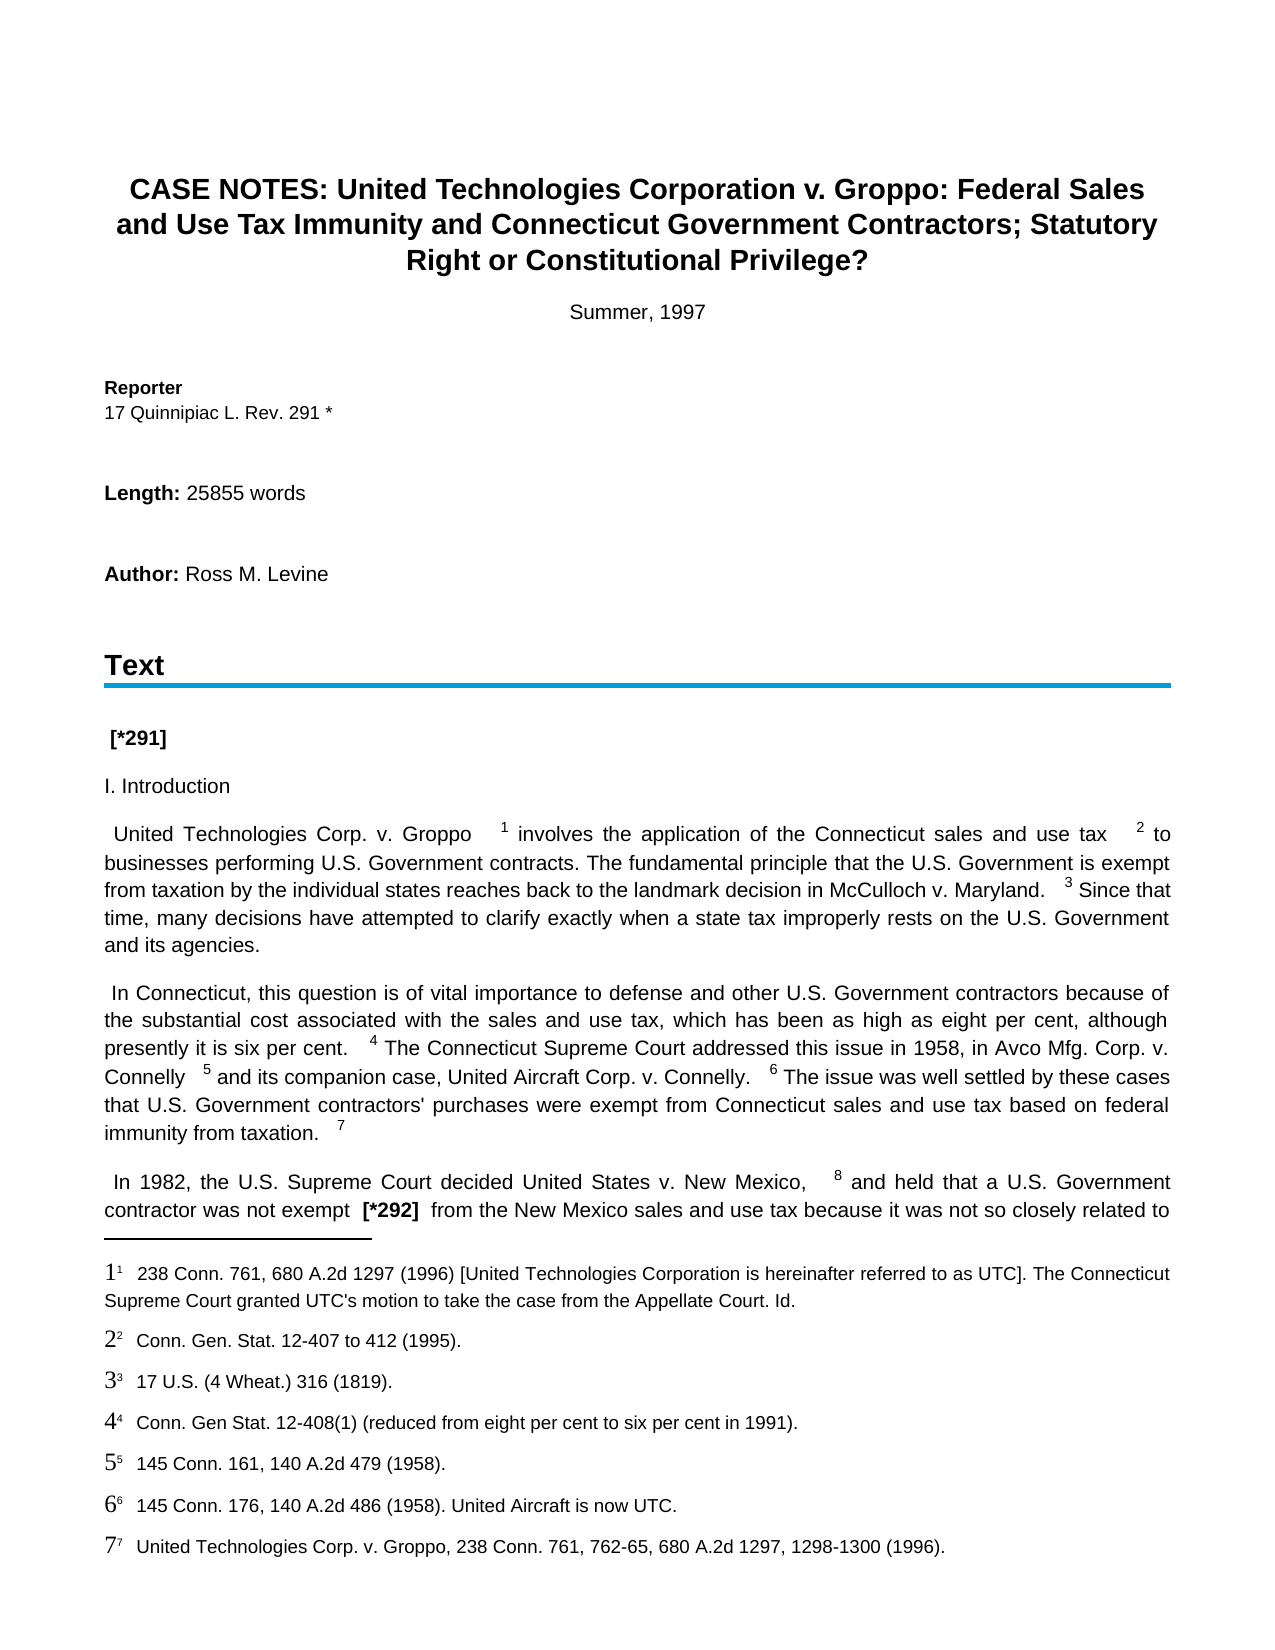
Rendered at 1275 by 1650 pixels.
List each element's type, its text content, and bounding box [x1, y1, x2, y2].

text United Technologies Corp. v. Groppo 1 involves the application of the Connecticut sales and use tax 2 to businesses performing U.S. Government contracts. The fundamental principle that the U.S. Government is exempt from taxation by the individual states reaches back to the landmark decision in McCulloch v. Maryland. 3 Since that time, many decisions have attempted to clarify exactly when a state tax improperly rests on the U.S. Government and its agencies. [104, 818, 1171, 957]
text Text [104, 610, 1171, 681]
text Author: Ross M. Levine [104, 529, 1171, 585]
text Length: 25855 words [104, 449, 1171, 504]
text In Connecticut, this question is of vital importance to defense and other U.S. Government contractors because of the substantial cost associated with the sales and use tax, which has been as high as eight per cent, although presently it is six per cent. 4 The Connecticut Supreme Court addressed this issue in 1958, in Avco Mfg. Corp. v. Connelly 5 and its companion case, United Aircraft Corp. v. Connelly. 6 The issue was well settled by these cases that U.S. Government contractors' purchases were exempt from Connecticut sales and use tax based on federal immunity from taxation. 7 [104, 978, 1171, 1146]
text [104, 1166, 1171, 1222]
text I. Introduction [104, 771, 1171, 798]
text [*291] [104, 723, 1171, 750]
text Summer, 1997 [104, 297, 1171, 324]
text Reporter [104, 374, 1171, 399]
subtitle CASE NOTES: United Technologies Corporation v. Groppo: Federal Sales and Use Tax Immunity and Connecticut Government Contractors; Statutory Right or Constitutional Privilege? [104, 170, 1171, 276]
text 17 Quinnipiac L. Rev. 291 * [104, 399, 1171, 424]
